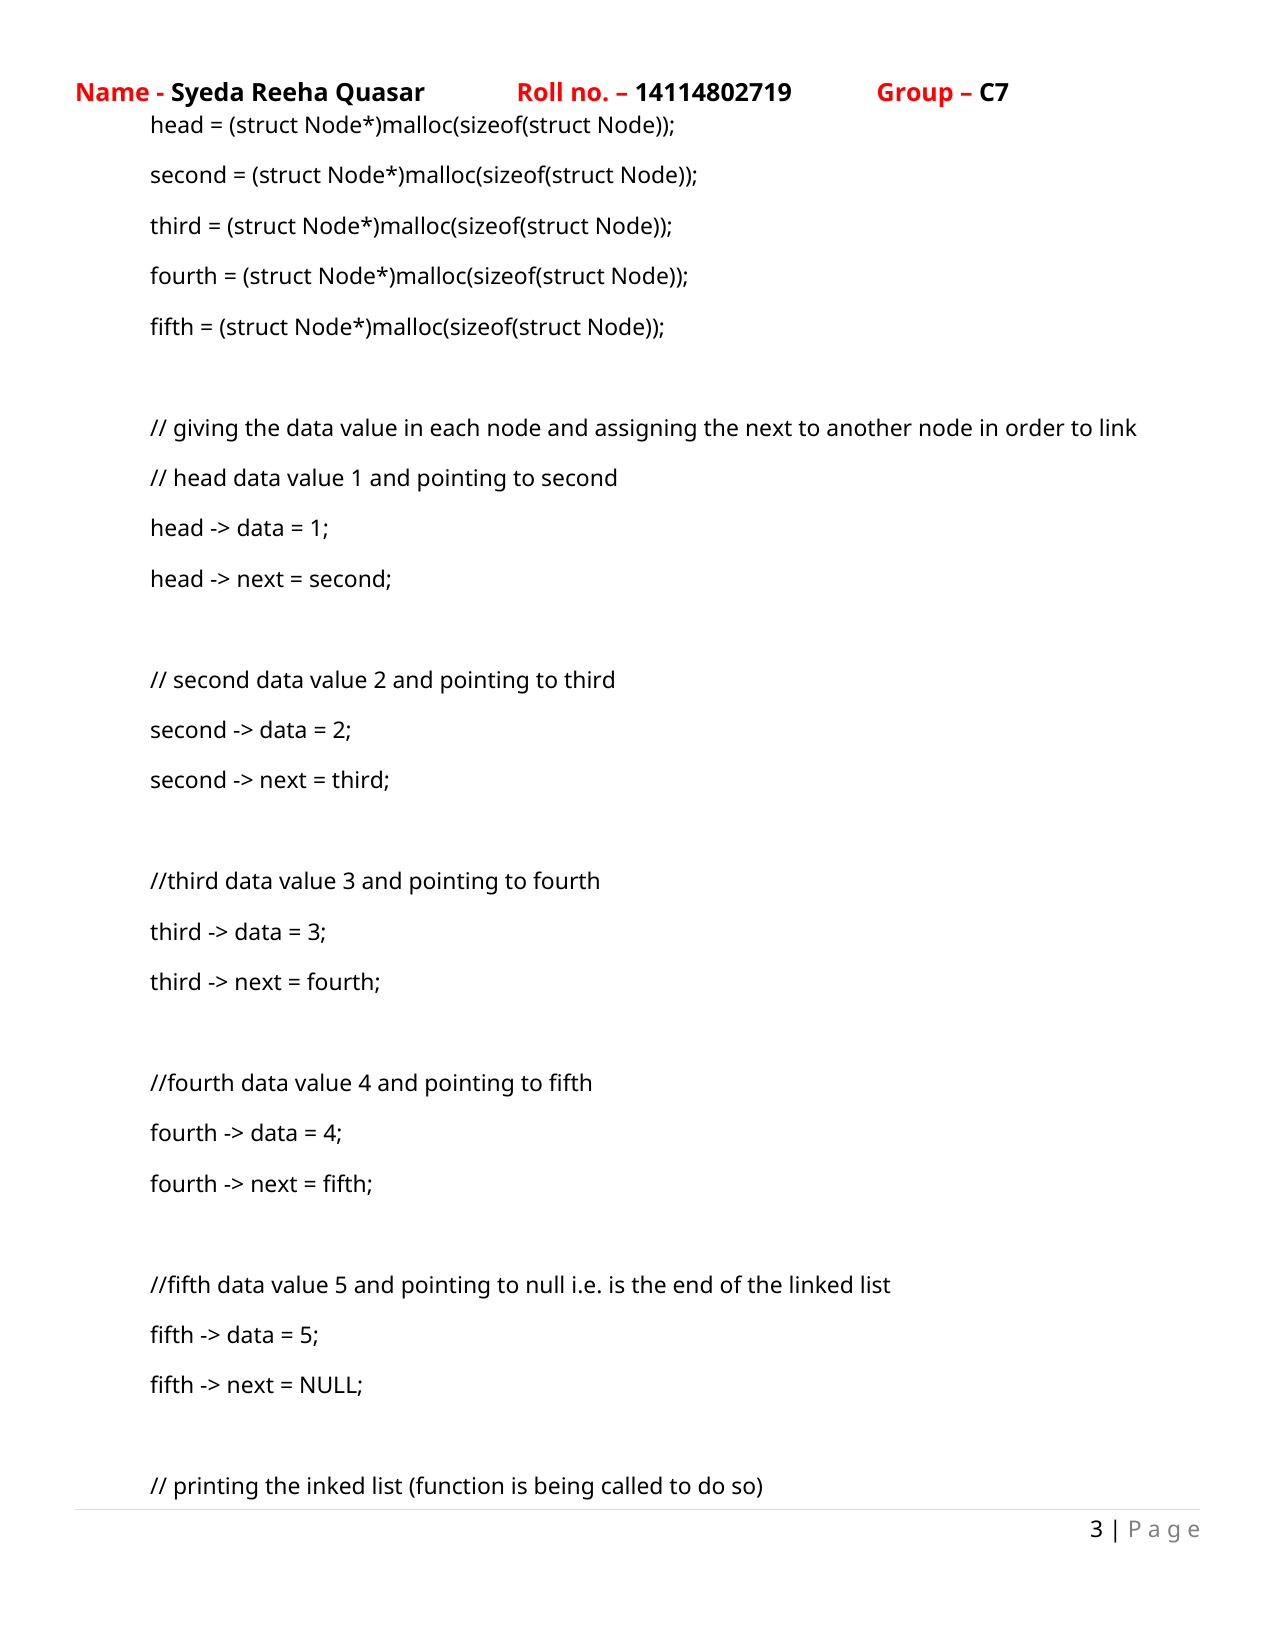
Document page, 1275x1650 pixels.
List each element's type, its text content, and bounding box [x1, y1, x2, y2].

text // second data value 2 and pointing to third [75, 664, 1200, 695]
text second -> next = third; [75, 764, 1200, 796]
text fourth = (struct Node*)malloc(sizeof(struct Node)); [75, 260, 1200, 292]
text fourth -> data = 4; [75, 1117, 1200, 1149]
text second -> data = 2; [75, 714, 1200, 745]
text third -> next = fourth; [75, 966, 1200, 997]
text fifth -> next = NULL; [75, 1369, 1200, 1401]
text // giving the data value in each node and assigning the next to another node in order to link [75, 412, 1200, 443]
text head = (struct Node*)malloc(sizeof(struct Node)); [75, 109, 1200, 140]
text fourth -> next = fifth; [75, 1168, 1200, 1199]
text // printing the inked list (function is being called to do so) [75, 1470, 1200, 1502]
text head -> next = second; [75, 563, 1200, 594]
text second = (struct Node*)malloc(sizeof(struct Node)); [75, 159, 1200, 191]
text // head data value 1 and pointing to second [75, 462, 1200, 493]
text fifth -> data = 5; [75, 1319, 1200, 1350]
text third = (struct Node*)malloc(sizeof(struct Node)); [75, 210, 1200, 241]
text //third data value 3 and pointing to fourth [75, 865, 1200, 897]
text //fifth data value 5 and pointing to null i.e. is the end of the linked list [75, 1269, 1200, 1300]
text fifth = (struct Node*)malloc(sizeof(struct Node)); [75, 311, 1200, 342]
text head -> data = 1; [75, 512, 1200, 544]
text //fourth data value 4 and pointing to fifth [75, 1067, 1200, 1098]
text third -> data = 3; [75, 916, 1200, 947]
